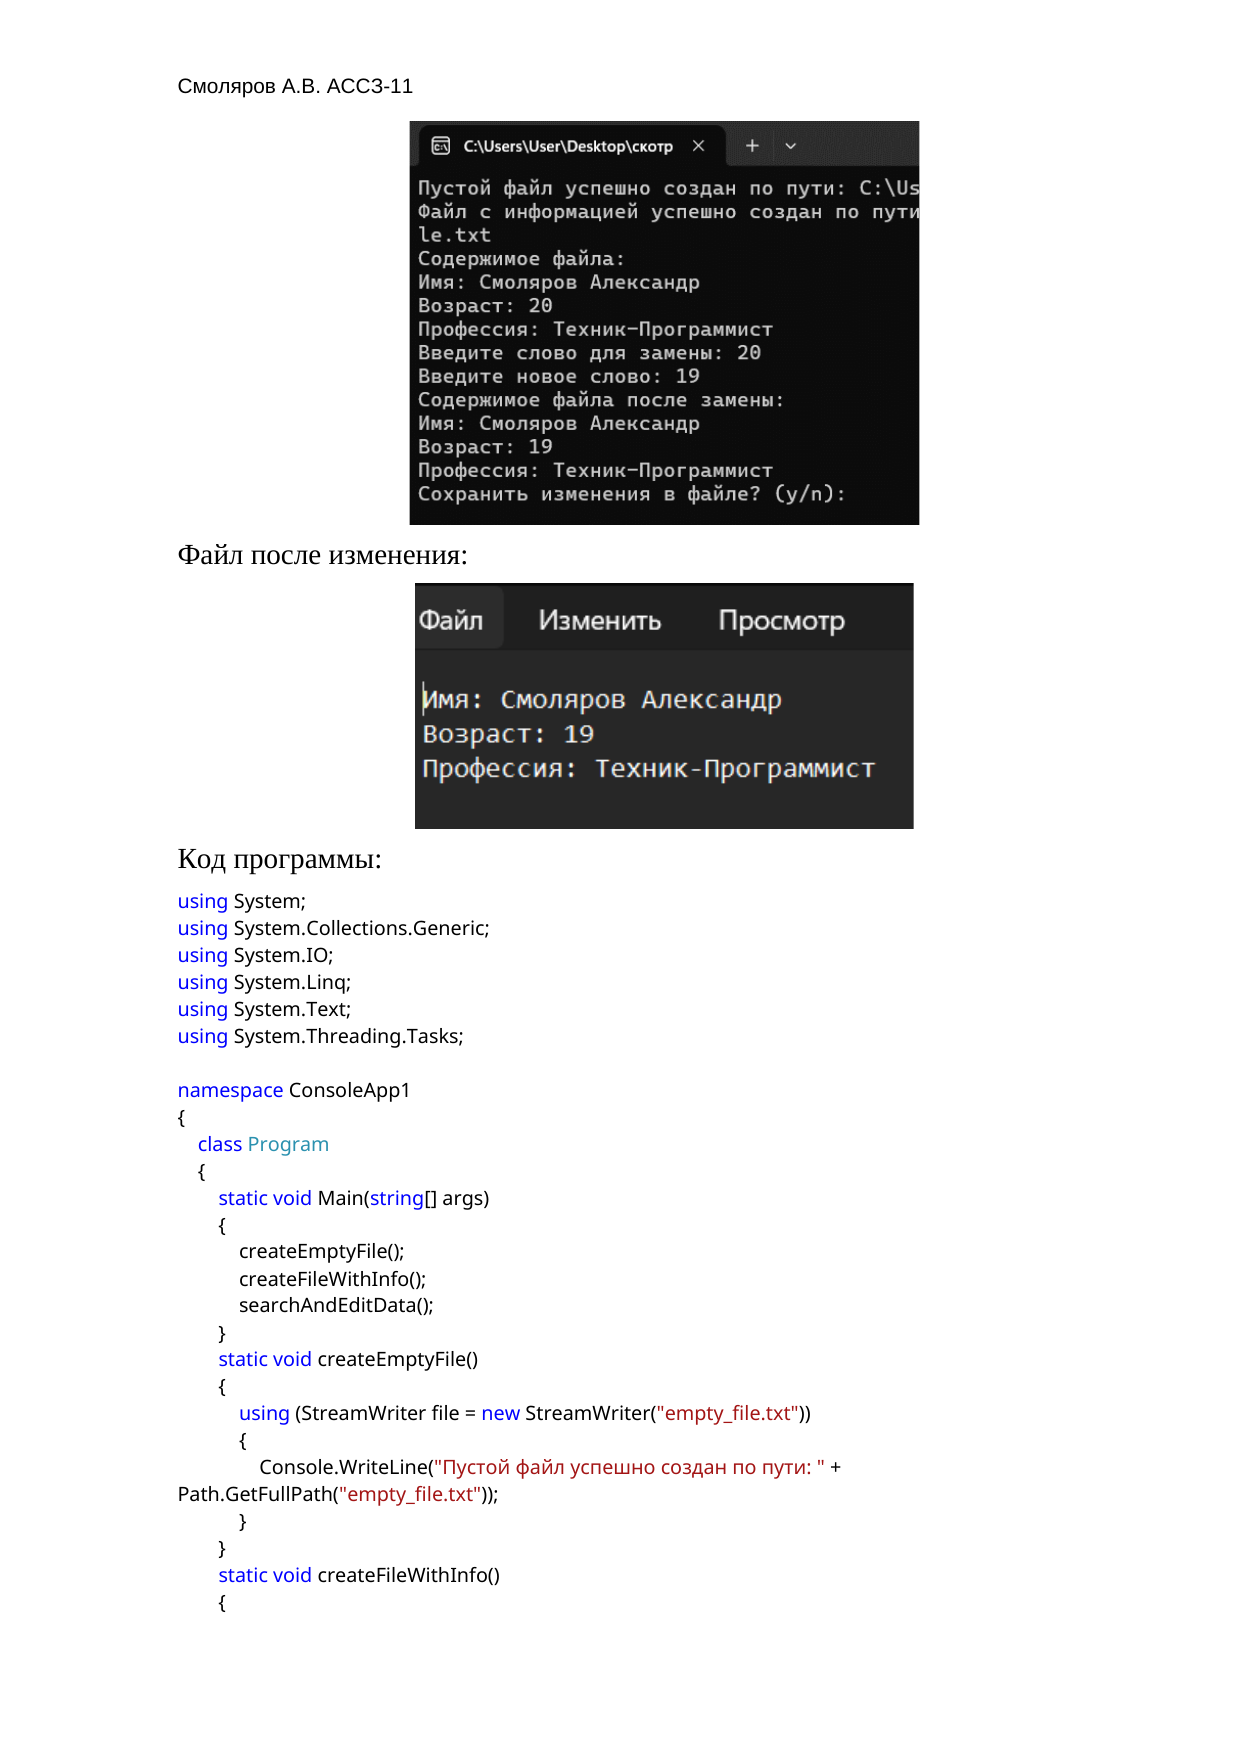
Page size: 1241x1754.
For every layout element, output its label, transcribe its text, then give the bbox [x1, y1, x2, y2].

text createFileWithInfo(); [177, 1265, 1152, 1292]
text static void createFileWithInfo() [177, 1562, 1152, 1588]
text using System.Collections.Generic; [177, 914, 1152, 941]
text using System.Text; [177, 995, 1152, 1022]
text namespace ConsoleApp1 [177, 1076, 1152, 1103]
text class Program [177, 1130, 1152, 1157]
picture [409, 121, 920, 525]
text createEmptyFile(); [177, 1238, 1152, 1265]
text { [177, 1157, 1152, 1184]
text } [177, 1534, 1152, 1562]
text static void createEmptyFile() [177, 1346, 1152, 1373]
text static void Main(string[] args) [177, 1184, 1152, 1211]
text using System.Threading.Tasks; [177, 1022, 1152, 1049]
text using (StreamWriter file = new StreamWriter("empty_file.txt")) [177, 1400, 1152, 1427]
text using System.Linq; [177, 968, 1152, 995]
picture [415, 583, 914, 829]
text searchAndEditData(); [177, 1292, 1152, 1319]
text Файл после изменения: [177, 537, 1152, 571]
text { [177, 1373, 1152, 1400]
text } [177, 1319, 1152, 1346]
text { [177, 1211, 1152, 1238]
text Код программы: [177, 841, 1152, 874]
text Console.WriteLine("Пустой файл успешно создан по пути: " + Path.GetFullPath("empty_file.txt")); [177, 1454, 1152, 1508]
text } [177, 1508, 1152, 1534]
text { [177, 1588, 1152, 1616]
text { [177, 1103, 1152, 1130]
text { [177, 1427, 1152, 1454]
text using System; [177, 887, 1152, 914]
text using System.IO; [177, 941, 1152, 968]
